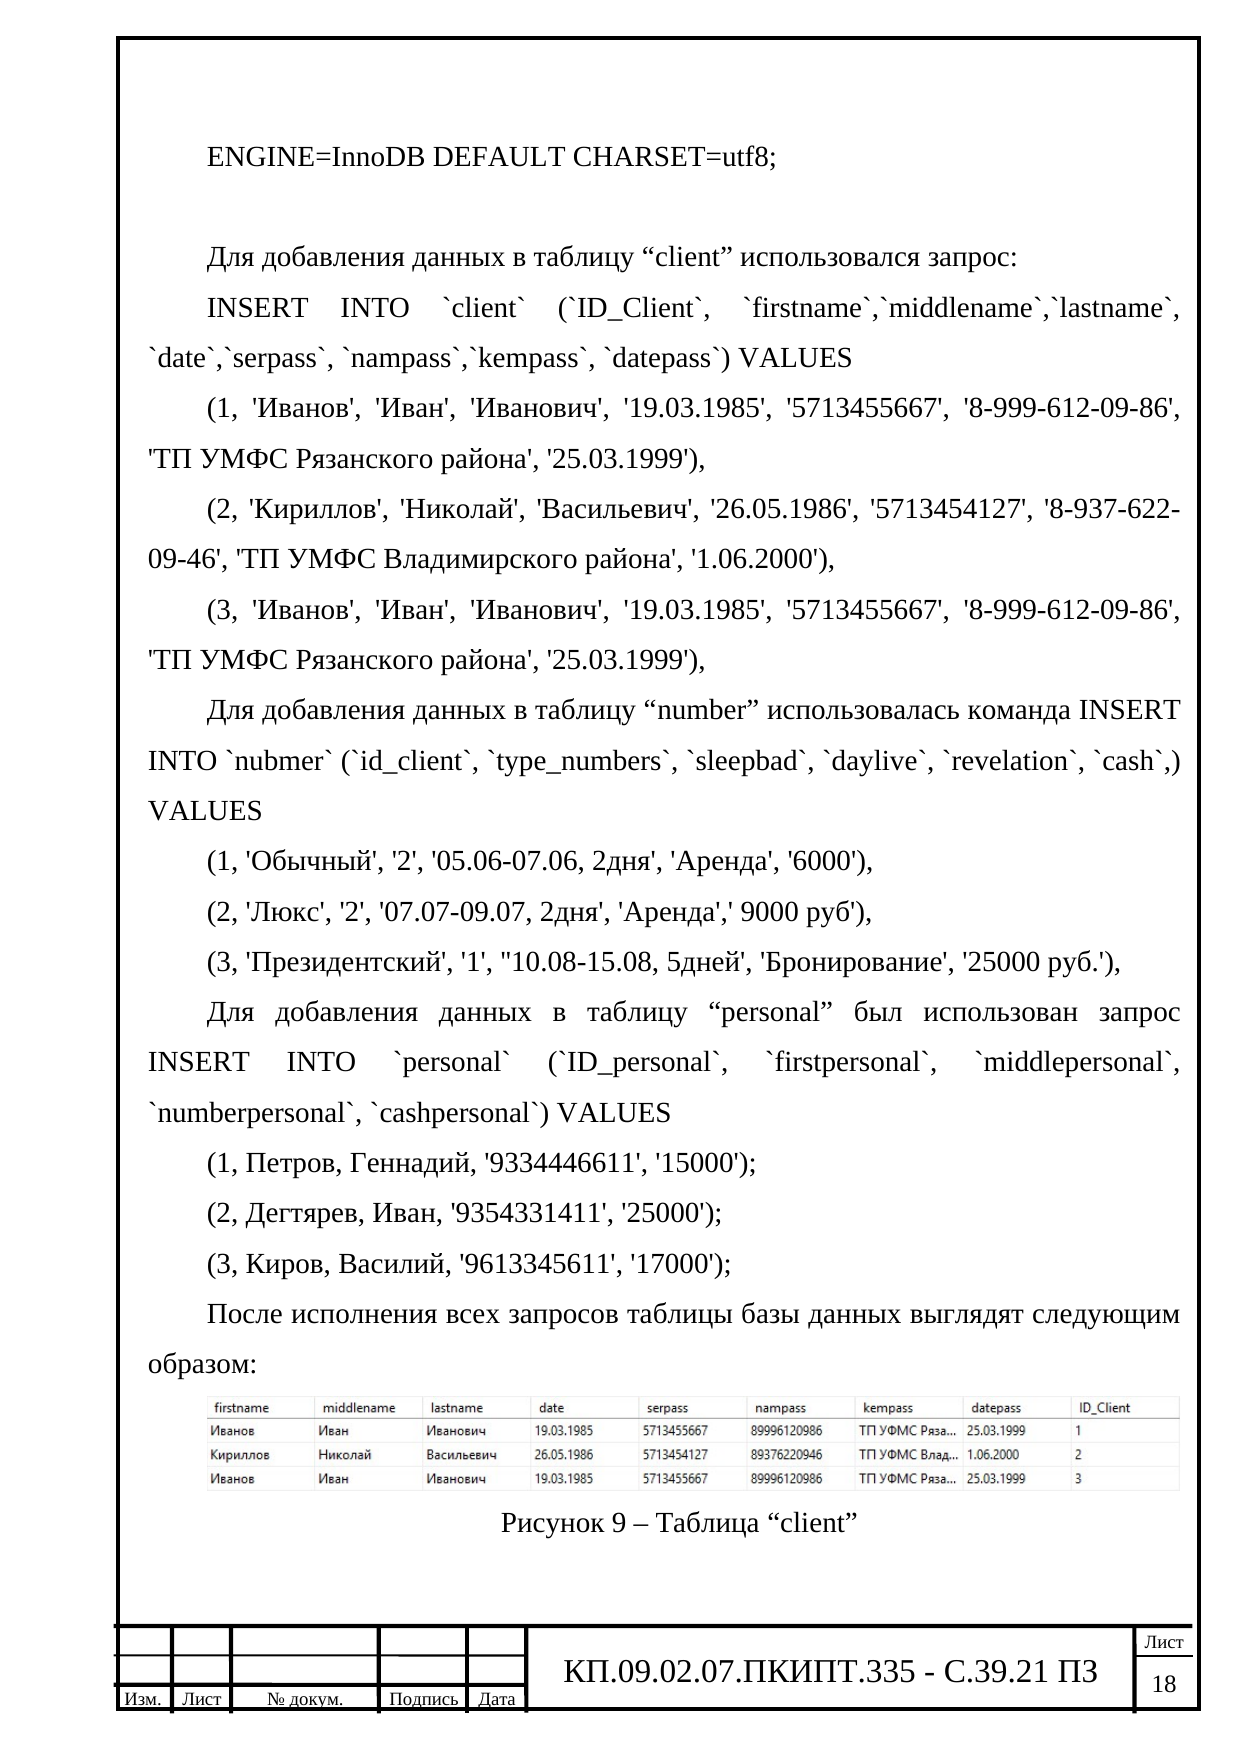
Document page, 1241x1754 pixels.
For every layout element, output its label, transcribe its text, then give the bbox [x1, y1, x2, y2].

text ENGINE=InnoDB DEFAULT CHARSET=utf8; [148, 139, 1181, 172]
text (1, 'Обычный', '2', '05.06-07.06, 2дня', 'Аренда', '6000'), [148, 843, 1181, 877]
text (2, 'Кириллов', 'Николай', 'Васильевич', '26.05.1986', '5713454127', '8-937-622-09-46', 'ТП УМФС Владимирского района', '1.06.2000'), [148, 491, 1181, 575]
text (2, 'Люкс', '2', '07.07-09.07, 2дня', 'Аренда',' 9000 руб'), [148, 894, 1181, 927]
picture [207, 1396, 1181, 1491]
text Для добавления данных в таблицу “client” использовался запрос: [148, 239, 1181, 273]
text (3, 'Иванов', 'Иван', 'Иванович', '19.03.1985', '5713455667', '8-999-612-09-86', 'ТП УМФС Рязанского района', '25.03.1999'), [148, 592, 1181, 676]
text Для добавления данных в таблицу “personal” был использован запрос INSERT INTO `personal` (`ID_personal`, `firstpersonal`, `middlepersonal`, `numberpersonal`, `cashpersonal`) VALUES [148, 994, 1181, 1128]
text После исполнения всех запросов таблицы базы данных выглядят следующим образом: [148, 1296, 1181, 1380]
text INSERT INTO `client` (`ID_Client`, `firstname`,`middlename`,`lastname`, `date`,`serpass`, `nampass`,`kempass`, `datepass`) VALUES [148, 290, 1181, 374]
text (1, 'Иванов', 'Иван', 'Иванович', '19.03.1985', '5713455667', '8-999-612-09-86', 'ТП УМФС Рязанского района', '25.03.1999'), [148, 391, 1181, 474]
text (3, 'Президентский', '1', ''10.08-15.08, 5дней', 'Бронирование', '25000 руб.'), [148, 944, 1181, 977]
text (2, Дегтярев, Иван, '9354331411', '25000'); [148, 1196, 1181, 1229]
text (3, Киров, Василий, '9613345611', '17000'); [148, 1246, 1181, 1279]
text Рисунок 9 – Таблица “client” [177, 1505, 1181, 1538]
text Для добавления данных в таблицу “number” использовалась команда INSERT INTO `nubmer` (`id_client`, `type_numbers`, `sleepbad`, `daylive`, `revelation`, `cash`,) VALUES [148, 692, 1181, 827]
text (1, Петров, Геннадий, '9334446611', '15000'); [148, 1145, 1181, 1179]
